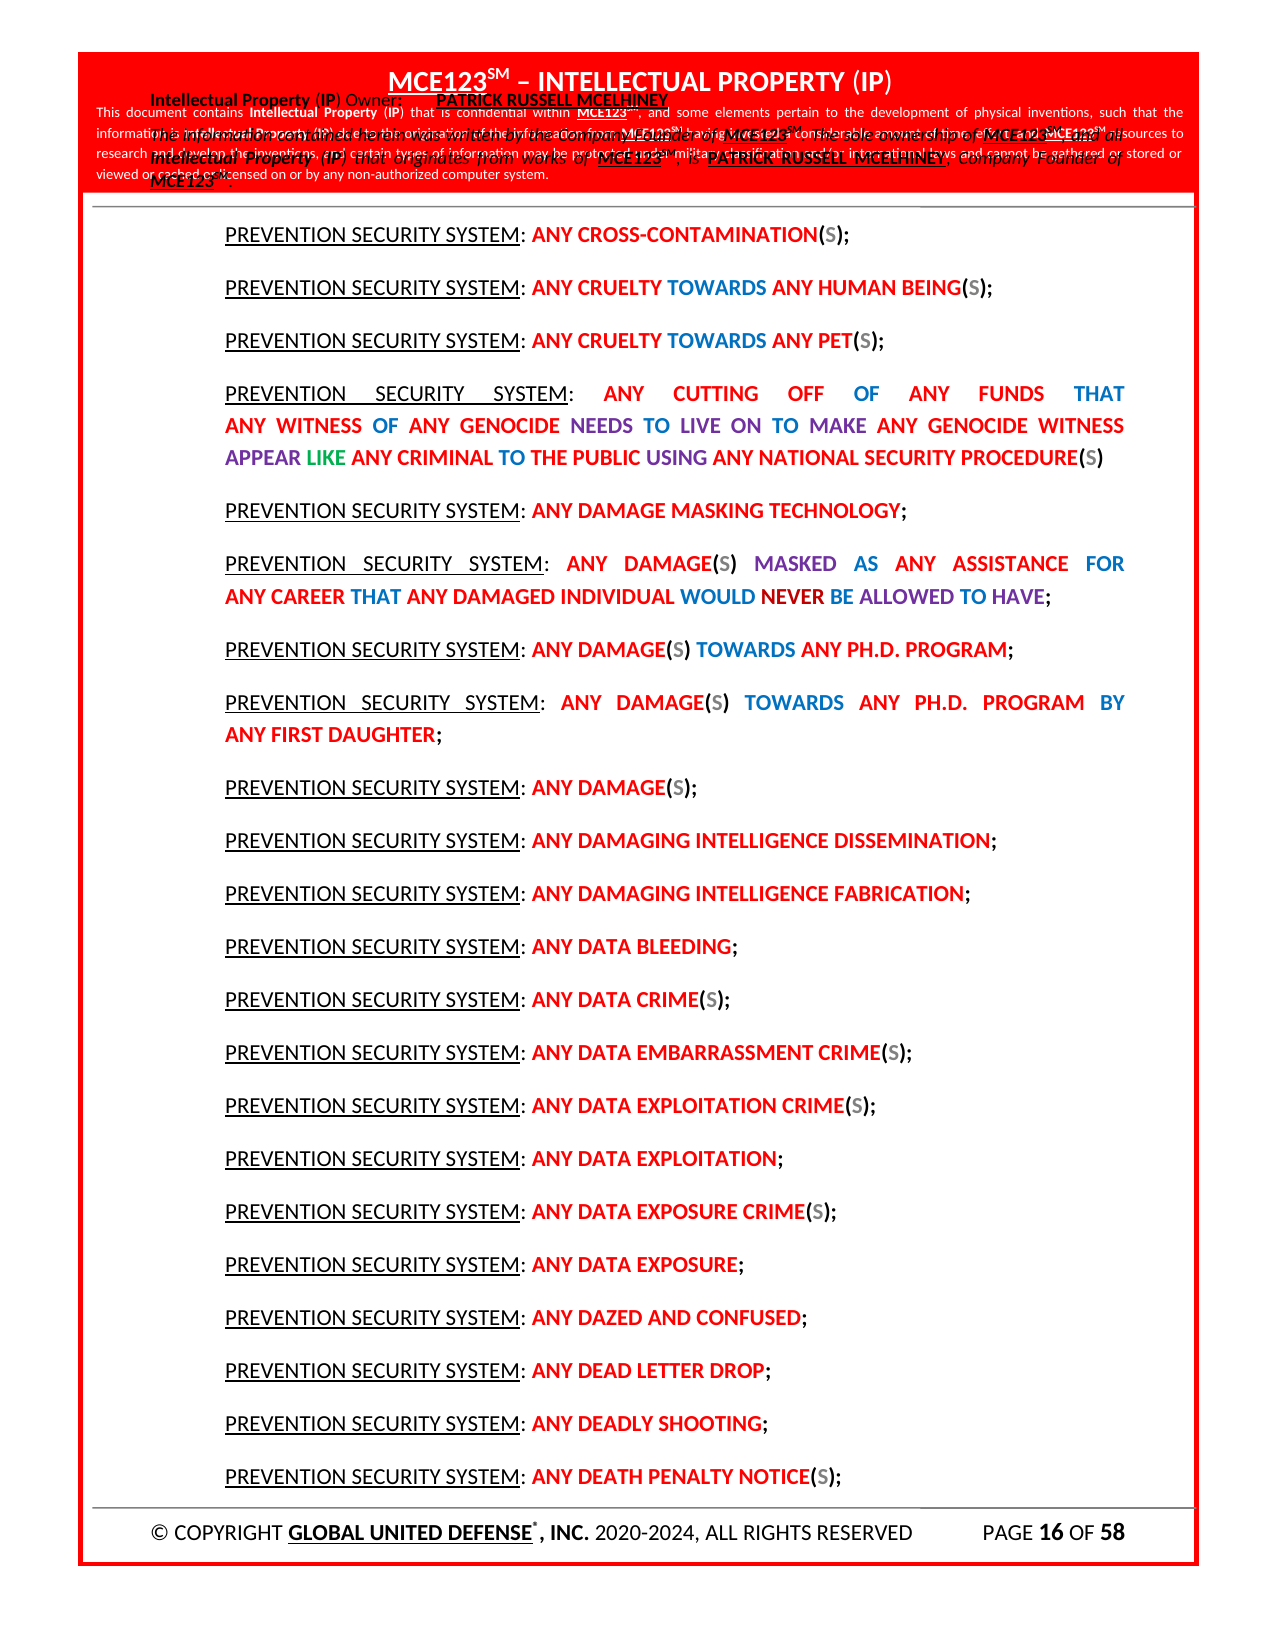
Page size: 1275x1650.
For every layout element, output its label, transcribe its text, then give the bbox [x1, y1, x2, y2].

text PREVENTION SECURITY SYSTEM: ANY DATA EMBARRASSMENT CRIME(S); [225, 1038, 1125, 1066]
text PREVENTION SECURITY SYSTEM: ANY DAMAGE MASKING TECHNOLOGY; [225, 497, 1125, 524]
text PREVENTION SECURITY SYSTEM: ANY DATA EXPOSURE; [225, 1250, 1125, 1278]
text PREVENTION SECURITY SYSTEM: ANY DAZED AND CONFUSED; [225, 1303, 1125, 1331]
text PREVENTION SECURITY SYSTEM: ANY DATA EXPLOITATION; [225, 1144, 1125, 1172]
text PREVENTION SECURITY SYSTEM: ANY DAMAGE(S); [225, 773, 1125, 801]
text PREVENTION SECURITY SYSTEM: ANY DAMAGE(S) MASKED AS ANY ASSISTANCE FOR ANY CAREER THAT ANY DAMAGED INDIVIDUAL WOULD NEVER BE ALLOWED TO HAVE; [225, 549, 1125, 610]
text PREVENTION SECURITY SYSTEM: ANY CRUELTY TOWARDS ANY HUMAN BEING(S); [225, 273, 1125, 301]
text PREVENTION SECURITY SYSTEM: ANY DATA EXPLOITATION CRIME(S); [225, 1091, 1125, 1119]
text PREVENTION SECURITY SYSTEM: ANY DAMAGE(S) TOWARDS ANY PH.D. PROGRAM; [225, 635, 1125, 663]
text PREVENTION SECURITY SYSTEM: ANY CROSS-CONTAMINATION(S); [225, 220, 1125, 248]
text PREVENTION SECURITY SYSTEM: ANY DATA EXPOSURE CRIME(S); [225, 1197, 1125, 1225]
text PREVENTION SECURITY SYSTEM: ANY DATA BLEEDING; [225, 932, 1125, 960]
text PREVENTION SECURITY SYSTEM: ANY CRUELTY TOWARDS ANY PET(S); [225, 326, 1125, 354]
text PREVENTION SECURITY SYSTEM: ANY DEADLY SHOOTING; [225, 1409, 1125, 1437]
text PREVENTION SECURITY SYSTEM: ANY DAMAGE(S) TOWARDS ANY PH.D. PROGRAM BY ANY FIRST DAUGHTER; [225, 688, 1125, 748]
text PREVENTION SECURITY SYSTEM: ANY DEAD LETTER DROP; [225, 1356, 1125, 1384]
text PREVENTION SECURITY SYSTEM: ANY DEATH PENALTY NOTICE(S); [225, 1462, 1125, 1490]
text PREVENTION SECURITY SYSTEM: ANY DAMAGING INTELLIGENCE DISSEMINATION; [225, 826, 1125, 854]
text PREVENTION SECURITY SYSTEM: ANY DATA CRIME(S); [225, 985, 1125, 1013]
text PREVENTION SECURITY SYSTEM: ANY DAMAGING INTELLIGENCE FABRICATION; [225, 879, 1125, 907]
text PREVENTION SECURITY SYSTEM: ANY CUTTING OFF OF ANY FUNDS THAT ANY WITNESS OF ANY GENOCIDE NEEDS TO LIVE ON TO MAKE ANY GENOCIDE WITNESS APPEAR LIKE ANY CRIMINAL TO THE PUBLIC USING ANY NATIONAL SECURITY PROCEDURE(S) [225, 379, 1125, 472]
